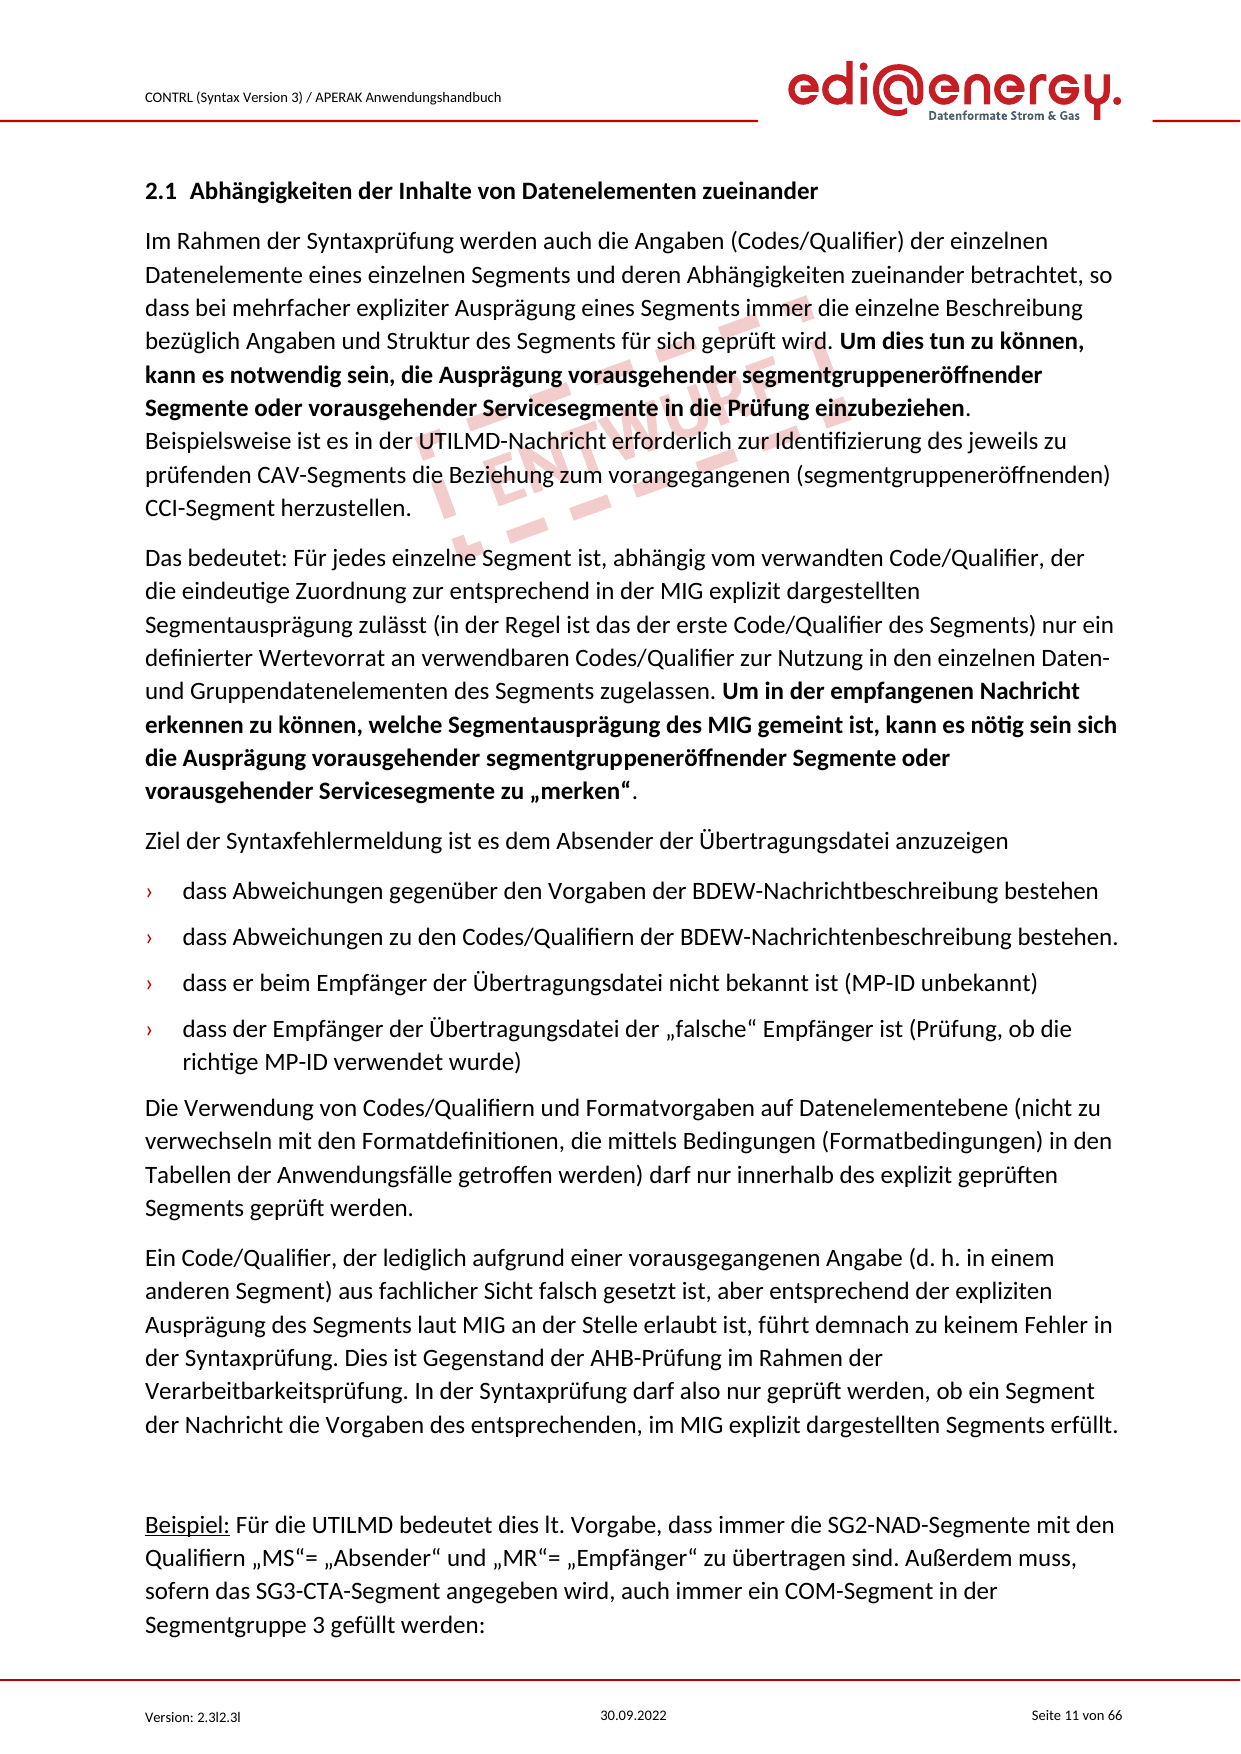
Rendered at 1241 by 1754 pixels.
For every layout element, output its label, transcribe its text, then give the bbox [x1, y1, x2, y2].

subtitle Abhängigkeiten der Inhalte von Datenelementen zueinander [145, 173, 1122, 206]
list dass Abweichungen gegenüber den Vorgaben der BDEW-Nachrichtbeschreibung bestehen [145, 873, 1122, 906]
text Das bedeutet: Für jedes einzelne Segment ist, abhängig vom verwandten Code/Qualifier, der die eindeutige Zuordnung zur entsprechend in der MIG explizit dargestellten Segmentausprägung zulässt (in der Regel ist das der erste Code/Qualifier des Segments) nur ein definierter Wertevorrat an verwendbaren Codes/Qualifier zur Nutzung in den einzelnen Daten- und Gruppendatenelementen des Segments zugelassen. Um in der empfangenen Nachricht erkennen zu können, welche Segmentausprägung des MIG gemeint ist, kann es nötig sein sich die Ausprägung vorausgehender segmentgruppeneröffnender Segmente oder vorausgehender Servicesegmente zu „merken“. [145, 539, 1122, 806]
text Ein Code/Qualifier, der lediglich aufgrund einer vorausgegangenen Angabe (d. h. in einem anderen Segment) aus fachlicher Sicht falsch gesetzt ist, aber entsprechend der expliziten Ausprägung des Segments laut MIG an der Stelle erlaubt ist, führt demnach zu keinem Fehler in der Syntaxprüfung. Dies ist Gegenstand der AHB-Prüfung im Rahmen der Verarbeitbarkeitsprüfung. In der Syntaxprüfung darf also nur geprüft werden, ob ein Segment der Nachricht die Vorgaben des entsprechenden, im MIG explizit dargestellten Segments erfüllt. [145, 1239, 1122, 1439]
list dass er beim Empfänger der Übertragungsdatei nicht bekannt ist (MP-ID unbekannt) [145, 964, 1122, 998]
list dass der Empfänger der Übertragungsdatei der „falsche“ Empfänger ist (Prüfung, ob die richtige MP-ID verwendet wurde) [145, 1010, 1122, 1077]
text Im Rahmen der Syntaxprüfung werden auch die Angaben (Codes/Qualifier) der einzelnen Datenelemente eines einzelnen Segments und deren Abhängigkeiten zueinander betrachtet, so dass bei mehrfacher expliziter Ausprägung eines Segments immer die einzelne Beschreibung bezüglich Angaben und Struktur des Segments für sich geprüft wird. Um dies tun zu können, kann es notwendig sein, die Ausprägung vorausgehender segmentgruppeneröffnender Segmente oder vorausgehender Servicesegmente in die Prüfung einzubeziehen. Beispielsweise ist es in der UTILMD-Nachricht erforderlich zur Identifizierung des jeweils zu prüfenden CAV-Segments die Beziehung zum vorangegangenen (segmentgruppeneröffnenden) CCI-Segment herzustellen. [145, 223, 1122, 523]
text Ziel der Syntaxfehlermeldung ist es dem Absender der Übertragungsdatei anzuzeigen [145, 823, 1122, 856]
text Beispiel: Für die UTILMD bedeutet dies lt. Vorgabe, dass immer die SG2-NAD-Segmente mit den Qualifiern „MS“= „Absender“ und „MR“= „Empfänger“ zu übertragen sind. Außerdem muss, sofern das SG3-CTA-Segment angegeben wird, auch immer ein COM-Segment in der Segmentgruppe 3 gefüllt werden: [145, 1506, 1122, 1639]
text Die Verwendung von Codes/Qualifiern und Formatvorgaben auf Datenelementebene (nicht zu verwechseln mit den Formatdefinitionen, die mittels Bedingungen (Formatbedingungen) in den Tabellen der Anwendungsfälle getroffen werden) darf nur innerhalb des explizit geprüften Segments geprüft werden. [145, 1089, 1122, 1223]
list dass Abweichungen zu den Codes/Qualifiern der BDEW-Nachrichtenbeschreibung bestehen. [145, 918, 1122, 952]
